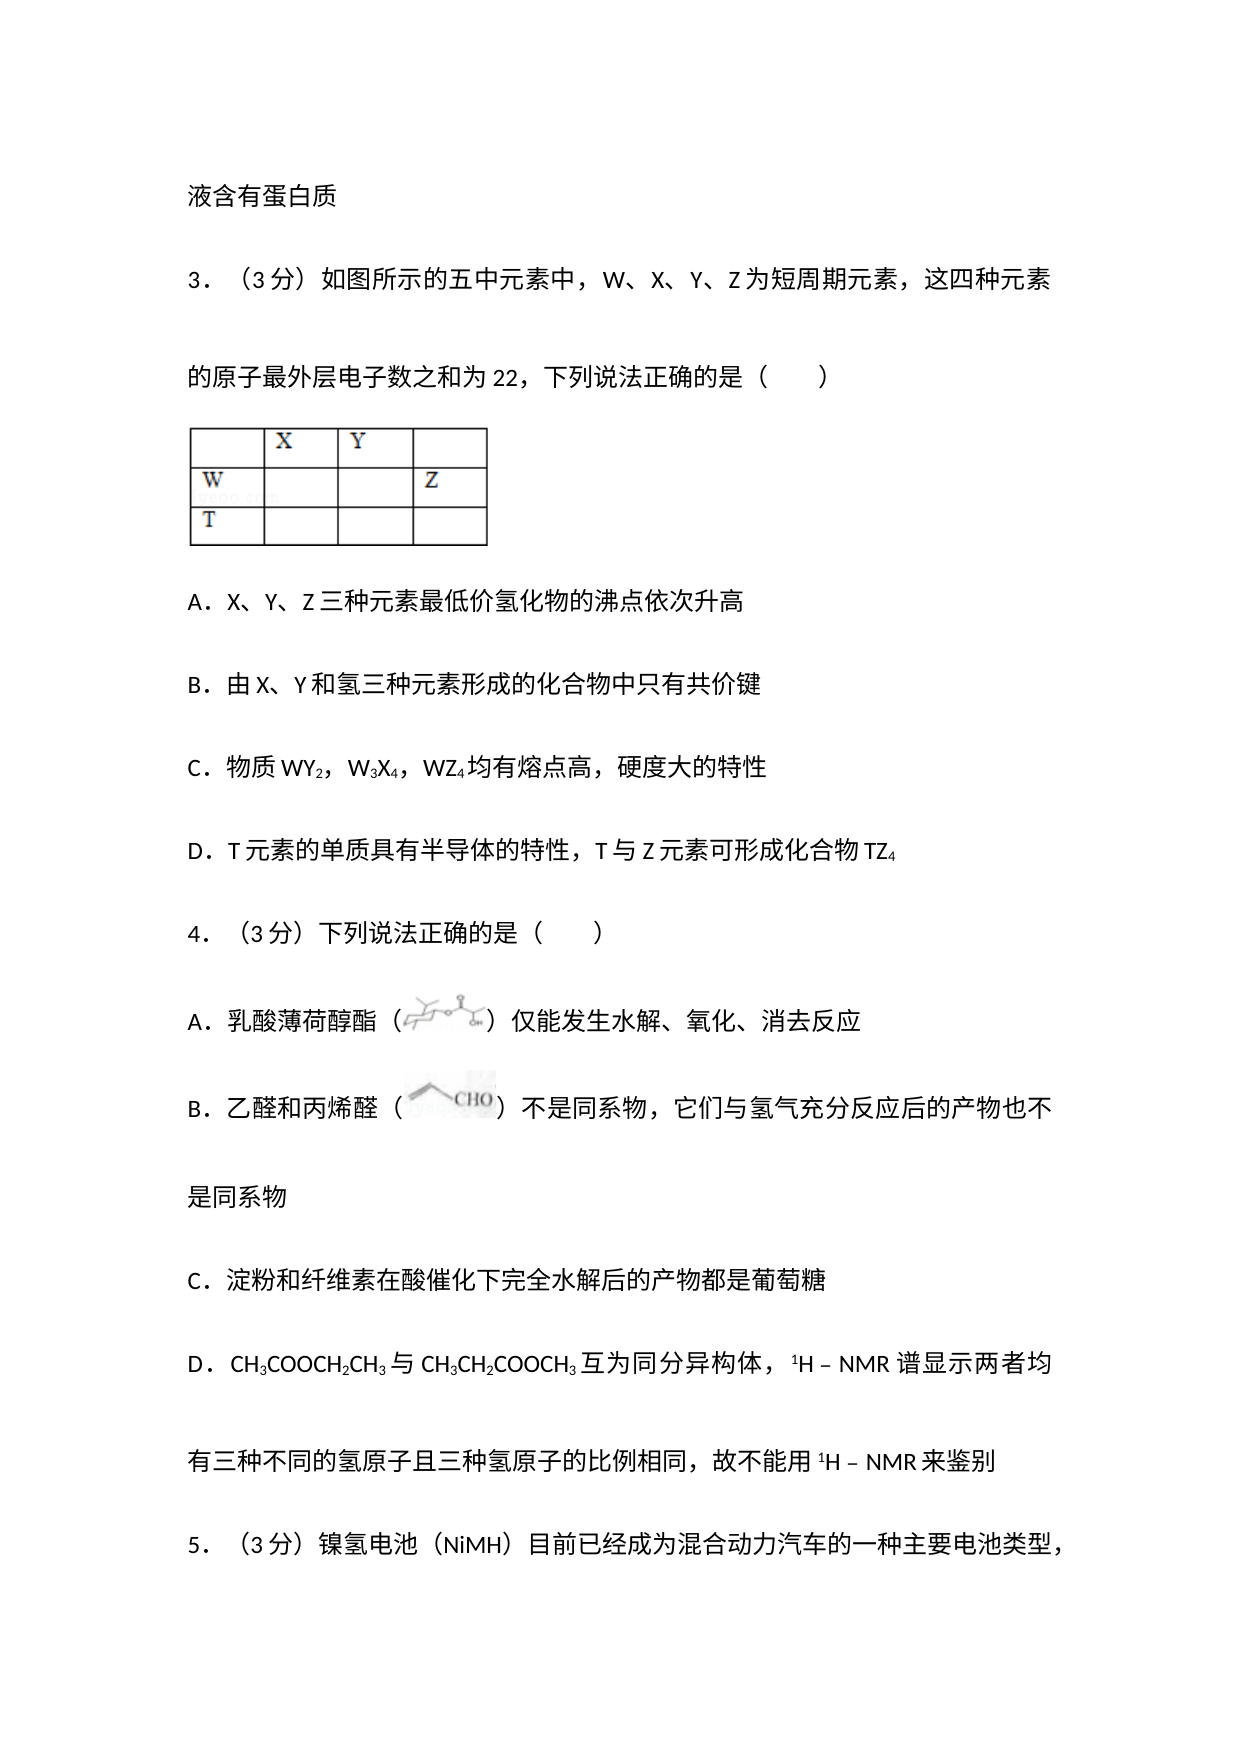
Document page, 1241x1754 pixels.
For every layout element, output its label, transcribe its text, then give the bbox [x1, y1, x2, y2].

picture [404, 1070, 497, 1118]
text B．由X、Y和氢三种元素形成的化合物中只有共价键 [187, 650, 1053, 715]
text 3．（3分）如图所示的五中元素中，W、X、Y、Z为短周期元素，这四种元素的原子最外层电子数之和为22，下列说法正确的是（ ） [187, 245, 1053, 408]
text D．CH3COOCH2CH3与CH3CH2COOCH3互为同分异构体，1H﹣NMR谱显示两者均有三种不同的氢原子且三种氢原子的比例相同，故不能用1H﹣NMR来鉴别 [187, 1329, 1053, 1492]
text 4．（3分）下列说法正确的是（ ） [187, 899, 1053, 964]
text B．乙醛和丙烯醛（）不是同系物，它们与氢气充分反应后的产物也不是同系物 [187, 1065, 1053, 1228]
text D．T元素的单质具有半导体的特性，T与Z元素可形成化合物TZ4 [187, 816, 1053, 881]
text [187, 162, 1053, 227]
text A．X、Y、Z三种元素最低价氢化物的沸点依次升高 [187, 567, 1053, 632]
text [187, 1510, 1053, 1575]
text C．淀粉和纤维素在酸催化下完全水解后的产物都是葡萄糖 [187, 1246, 1053, 1311]
text C．物质WY2，W3X4，WZ4均有熔点高，硬度大的特性 [187, 733, 1053, 798]
picture [402, 991, 487, 1031]
text A．乳酸薄荷醇酯（）仅能发生水解、氧化、消去反应 [187, 982, 1053, 1047]
picture [187, 425, 488, 546]
